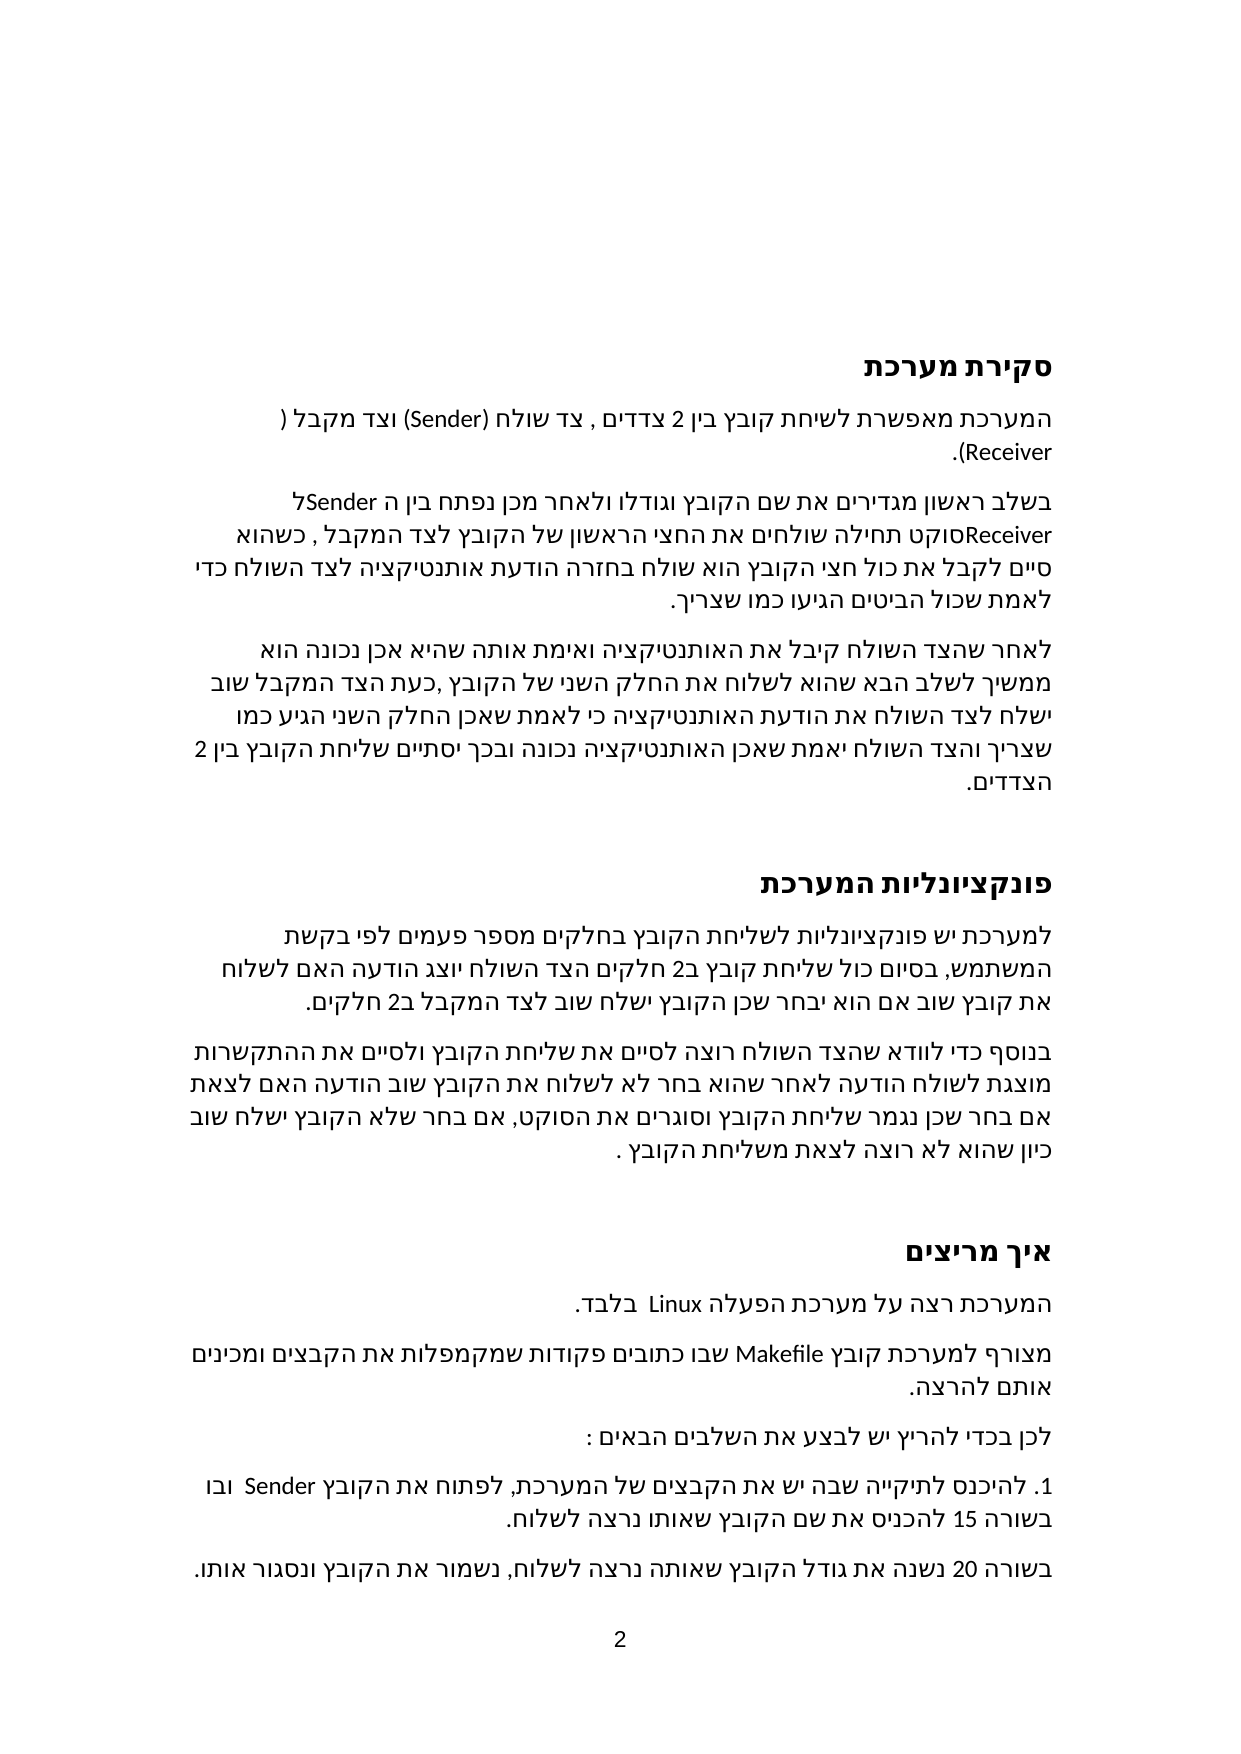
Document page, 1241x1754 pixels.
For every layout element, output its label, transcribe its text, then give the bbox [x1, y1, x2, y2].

text מצורף למערכת קובץ Makefile שבו כתובים פקודות שמקמפלות את הקבצים ומכינים אותם להרצה. [187, 1338, 1053, 1402]
text בנוסף כדי לוודא שהצד השולח רוצה לסיים את שליחת הקובץ ולסיים את ההתקשרות מוצגת לשולח הודעה לאחר שהוא בחר לא לשלוח את הקובץ שוב הודעה האם לצאת אם בחר שכן נגמר שליחת הקובץ וסוגרים את הסוקט, אם בחר שלא הקובץ ישלח שוב כיון שהוא לא רוצה לצאת משליחת הקובץ . [187, 1036, 1053, 1165]
text בשלב ראשון מגדירים את שם הקובץ וגודלו ולאחר מכן נפתח בין ה Senderל Receiverסוקט תחילה שולחים את החצי הראשון של הקובץ לצד המקבל , כשהוא סיים לקבל את כול חצי הקובץ הוא שולח בחזרה הודעת אותנטיקציה לצד השולח כדי לאמת שכול הביטים הגיעו כמו שצריך. [187, 486, 1053, 615]
text פונקציונליות המערכת [187, 865, 1053, 901]
text לכן בכדי להריץ יש לבצע את השלבים הבאים : [187, 1421, 1053, 1451]
text 1. להיכנס לתיקייה שבה יש את הקבצים של המערכת, לפתוח את הקובץ Sender ובו בשורה 15 להכניס את שם הקובץ שאותו נרצה לשלוח. [187, 1470, 1053, 1534]
text איך מריצים [187, 1233, 1053, 1269]
text המערכת רצה על מערכת הפעלה Linux בלבד. [187, 1289, 1053, 1319]
text לאחר שהצד השולח קיבל את האותנטיקציה ואימת אותה שהיא אכן נכונה הוא ממשיך לשלב הבא שהוא לשלוח את החלק השני של הקובץ ,כעת הצד המקבל שוב ישלח לצד השולח את הודעת האותנטיקציה כי לאמת שאכן החלק השני הגיע כמו שצריך והצד השולח יאמת שאכן האותנטיקציה נכונה ובכך יסתיים שליחת הקובץ בין 2 הצדדים. [187, 634, 1053, 796]
text למערכת יש פונקציונליות לשליחת הקובץ בחלקים מספר פעמים לפי בקשת המשתמש, בסיום כול שליחת קובץ ב2 חלקים הצד השולח יוצג הודעה האם לשלוח את קובץ שוב אם הוא יבחר שכן הקובץ ישלח שוב לצד המקבל ב2 חלקים. [187, 920, 1053, 1017]
text בשורה 20 נשנה את גודל הקובץ שאותה נרצה לשלוח, נשמור את הקובץ ונסגור אותו. [187, 1553, 1053, 1583]
text המערכת מאפשרת לשיחת קובץ בין 2 צדדים , צד שולח (Sender) וצד מקבל (Receiver). [187, 403, 1053, 467]
text סקירת מערכת [187, 348, 1053, 384]
